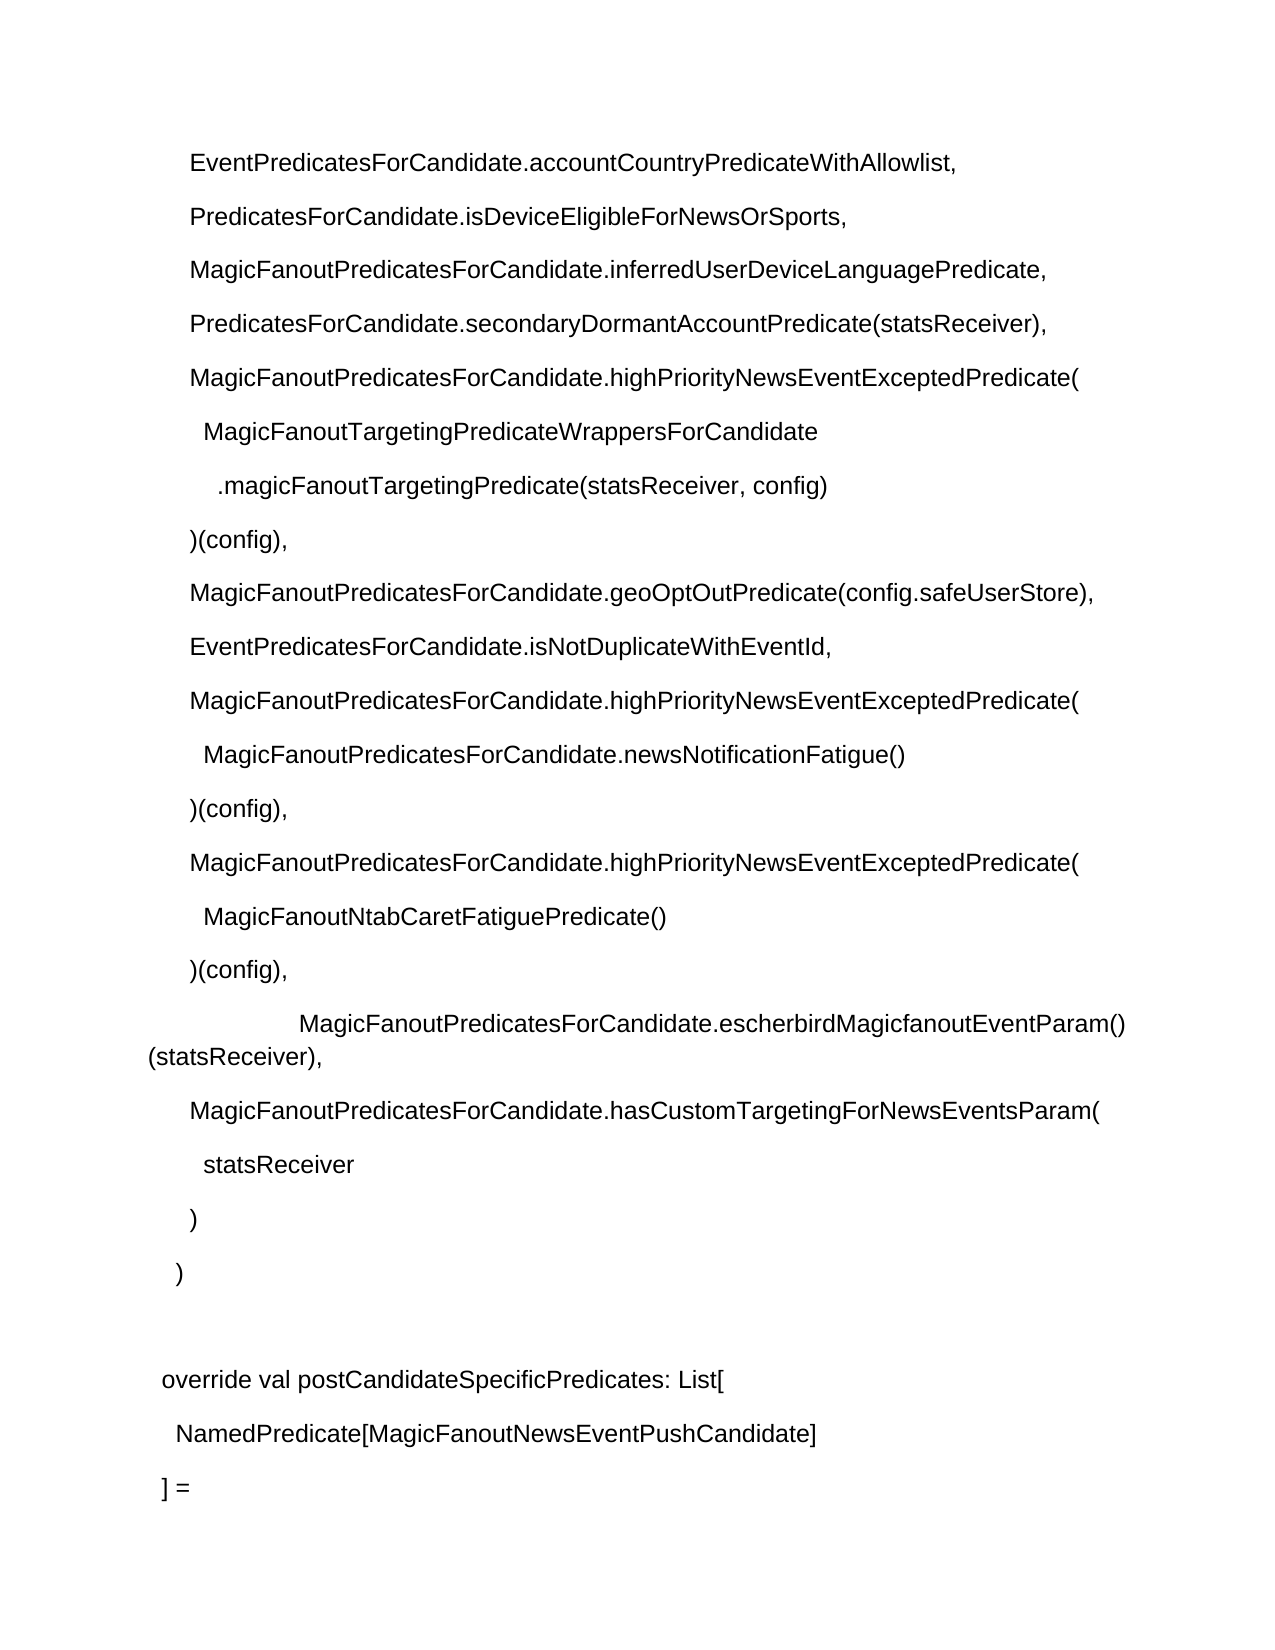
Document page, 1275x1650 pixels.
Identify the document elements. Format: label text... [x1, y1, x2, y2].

text MagicFanoutNtabCaretFatiguePredicate() [148, 902, 1127, 930]
text )(config), [148, 794, 1127, 823]
text ) [148, 1258, 1127, 1286]
text EventPredicatesForCandidate.accountCountryPredicateWithAllowlist, [148, 148, 1127, 176]
text MagicFanoutPredicatesForCandidate.escherbirdMagicfanoutEventParam()(statsReceiver), [148, 1009, 1127, 1071]
text override val postCandidateSpecificPredicates: List[ [148, 1365, 1127, 1394]
text )(config), [148, 524, 1127, 553]
text NamedPredicate[MagicFanoutNewsEventPushCandidate] [148, 1419, 1127, 1448]
text MagicFanoutTargetingPredicateWrappersForCandidate [148, 417, 1127, 446]
text MagicFanoutPredicatesForCandidate.geoOptOutPredicate(config.safeUserStore), [148, 578, 1127, 607]
text MagicFanoutPredicatesForCandidate.highPriorityNewsEventExceptedPredicate( [148, 686, 1127, 715]
text .magicFanoutTargetingPredicate(statsReceiver, config) [148, 471, 1127, 499]
text statsReceiver [148, 1150, 1127, 1179]
text PredicatesForCandidate.secondaryDormantAccountPredicate(statsReceiver), [148, 309, 1127, 338]
text )(config), [148, 955, 1127, 984]
text ] = [148, 1473, 1127, 1502]
text PredicatesForCandidate.isDeviceEligibleForNewsOrSports, [148, 201, 1127, 230]
text MagicFanoutPredicatesForCandidate.hasCustomTargetingForNewsEventsParam( [148, 1096, 1127, 1125]
text MagicFanoutPredicatesForCandidate.highPriorityNewsEventExceptedPredicate( [148, 363, 1127, 392]
text MagicFanoutPredicatesForCandidate.inferredUserDeviceLanguagePredicate, [148, 255, 1127, 284]
text MagicFanoutPredicatesForCandidate.newsNotificationFatigue() [148, 740, 1127, 769]
text EventPredicatesForCandidate.isNotDuplicateWithEventId, [148, 632, 1127, 661]
text ) [148, 1204, 1127, 1233]
text MagicFanoutPredicatesForCandidate.highPriorityNewsEventExceptedPredicate( [148, 848, 1127, 876]
